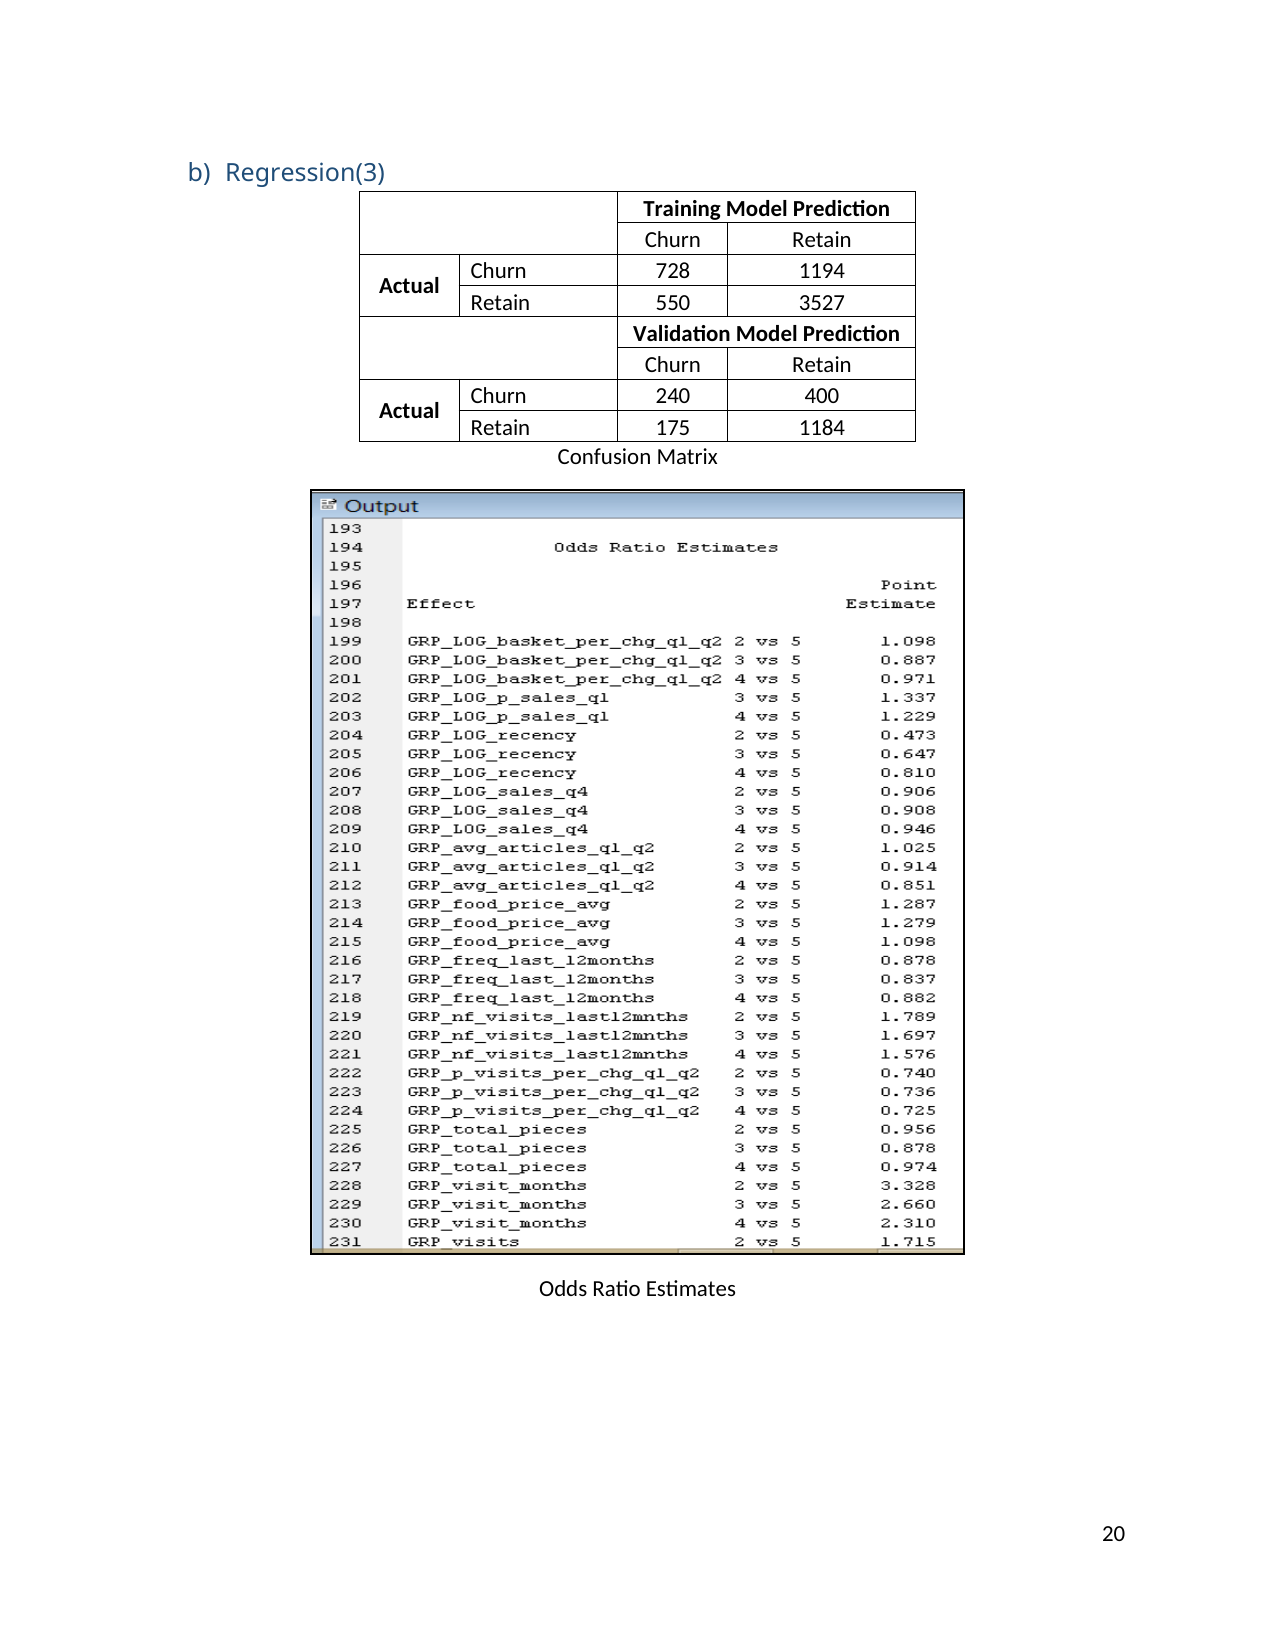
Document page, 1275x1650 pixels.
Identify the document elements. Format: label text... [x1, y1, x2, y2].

table_cell 175 [618, 411, 727, 441]
text Odds Ratio Estimates [150, 1274, 1125, 1302]
table_header Training Model Prediction [618, 192, 915, 222]
text Confusion Matrix [150, 442, 1125, 470]
table_cell Validation Model Prediction [618, 317, 915, 347]
table_cell Churn [618, 348, 727, 378]
table_cell Actual [360, 255, 459, 316]
picture [312, 491, 963, 1253]
table_cell Retain [728, 223, 915, 253]
table_cell 1194 [728, 255, 915, 285]
table_header [360, 192, 617, 253]
table_cell Churn [460, 380, 617, 410]
table_cell 400 [728, 380, 915, 410]
table_cell 550 [618, 286, 727, 316]
table_cell Churn [618, 223, 727, 253]
table_cell Actual [360, 380, 459, 441]
table_cell 1184 [728, 411, 915, 441]
table_cell [360, 317, 617, 378]
table_cell Retain [728, 348, 915, 378]
table_cell Retain [460, 286, 617, 316]
table_cell 728 [618, 255, 727, 285]
subtitle Regression(3) [187, 154, 1125, 188]
table_cell Retain [460, 411, 617, 441]
table_cell 3527 [728, 286, 915, 316]
table_cell Churn [460, 255, 617, 285]
table_cell 240 [618, 380, 727, 410]
